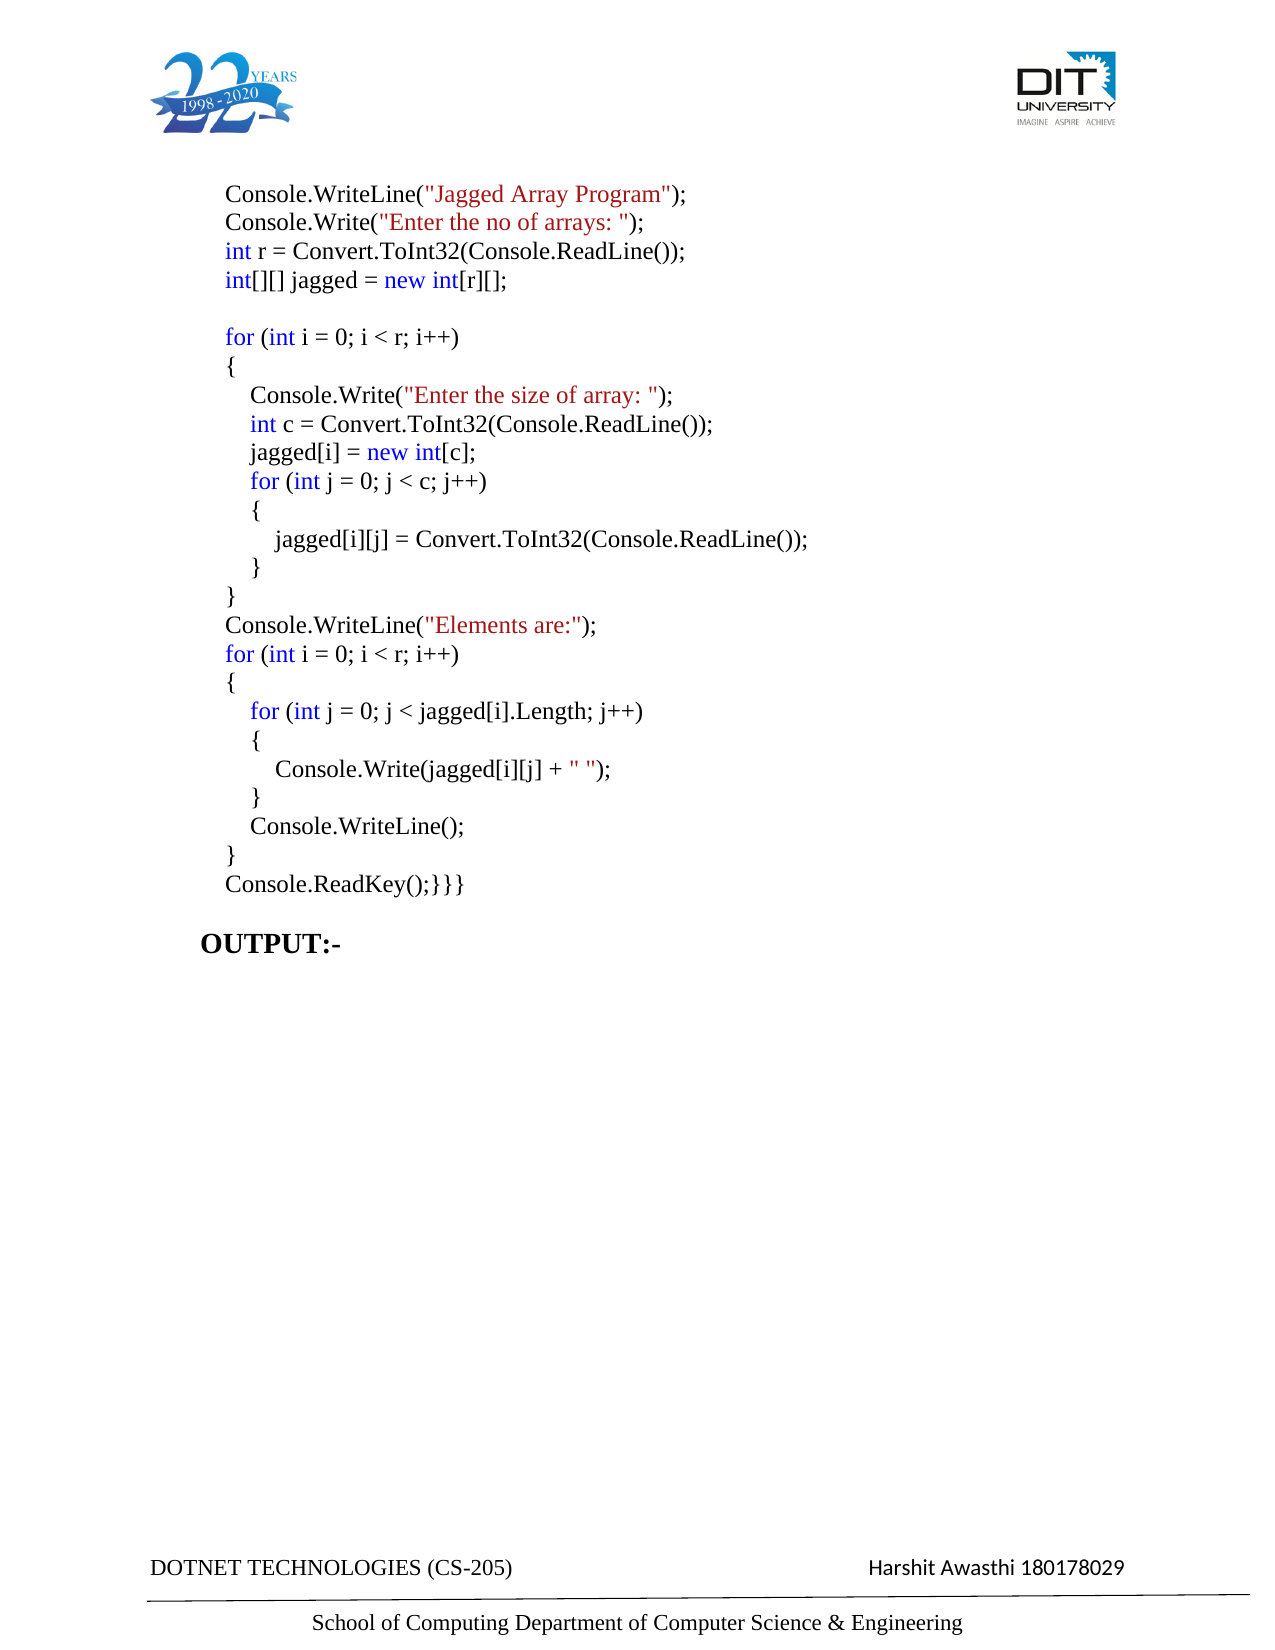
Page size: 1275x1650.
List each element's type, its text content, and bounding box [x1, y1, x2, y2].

text } [150, 840, 1125, 869]
text Console.Write("Enter the size of array: "); [150, 380, 1125, 409]
picture [990, 30, 1125, 133]
text Console.Write("Enter the no of arrays: "); [150, 207, 1125, 236]
text Console.WriteLine("Elements are:"); [150, 610, 1125, 639]
text int r = Convert.ToInt32(Console.ReadLine()); [150, 236, 1125, 265]
text { [150, 351, 1125, 380]
text Console.ReadKey();}}} [150, 869, 1125, 897]
text Console.WriteLine(); [150, 811, 1125, 840]
text } [150, 782, 1125, 811]
text { [150, 667, 1125, 696]
text { [150, 725, 1125, 754]
picture [150, 52, 297, 133]
text int c = Convert.ToInt32(Console.ReadLine()); [150, 409, 1125, 437]
text jagged[i] = new int[c]; [150, 437, 1125, 466]
text for (int i = 0; i < r; i++) [150, 639, 1125, 667]
text for (int j = 0; j < c; j++) [150, 466, 1125, 495]
text Console.WriteLine("Jagged Array Program"); [150, 179, 1125, 207]
text } [150, 552, 1125, 581]
text OUTPUT:- [150, 926, 1125, 960]
text { [150, 495, 1125, 524]
text Console.Write(jagged[i][j] + " "); [150, 754, 1125, 782]
text } [150, 581, 1125, 610]
text for (int j = 0; j < jagged[i].Length; j++) [150, 696, 1125, 725]
text for (int i = 0; i < r; i++) [150, 322, 1125, 351]
text jagged[i][j] = Convert.ToInt32(Console.ReadLine()); [150, 524, 1125, 552]
text int[][] jagged = new int[r][]; [150, 265, 1125, 294]
